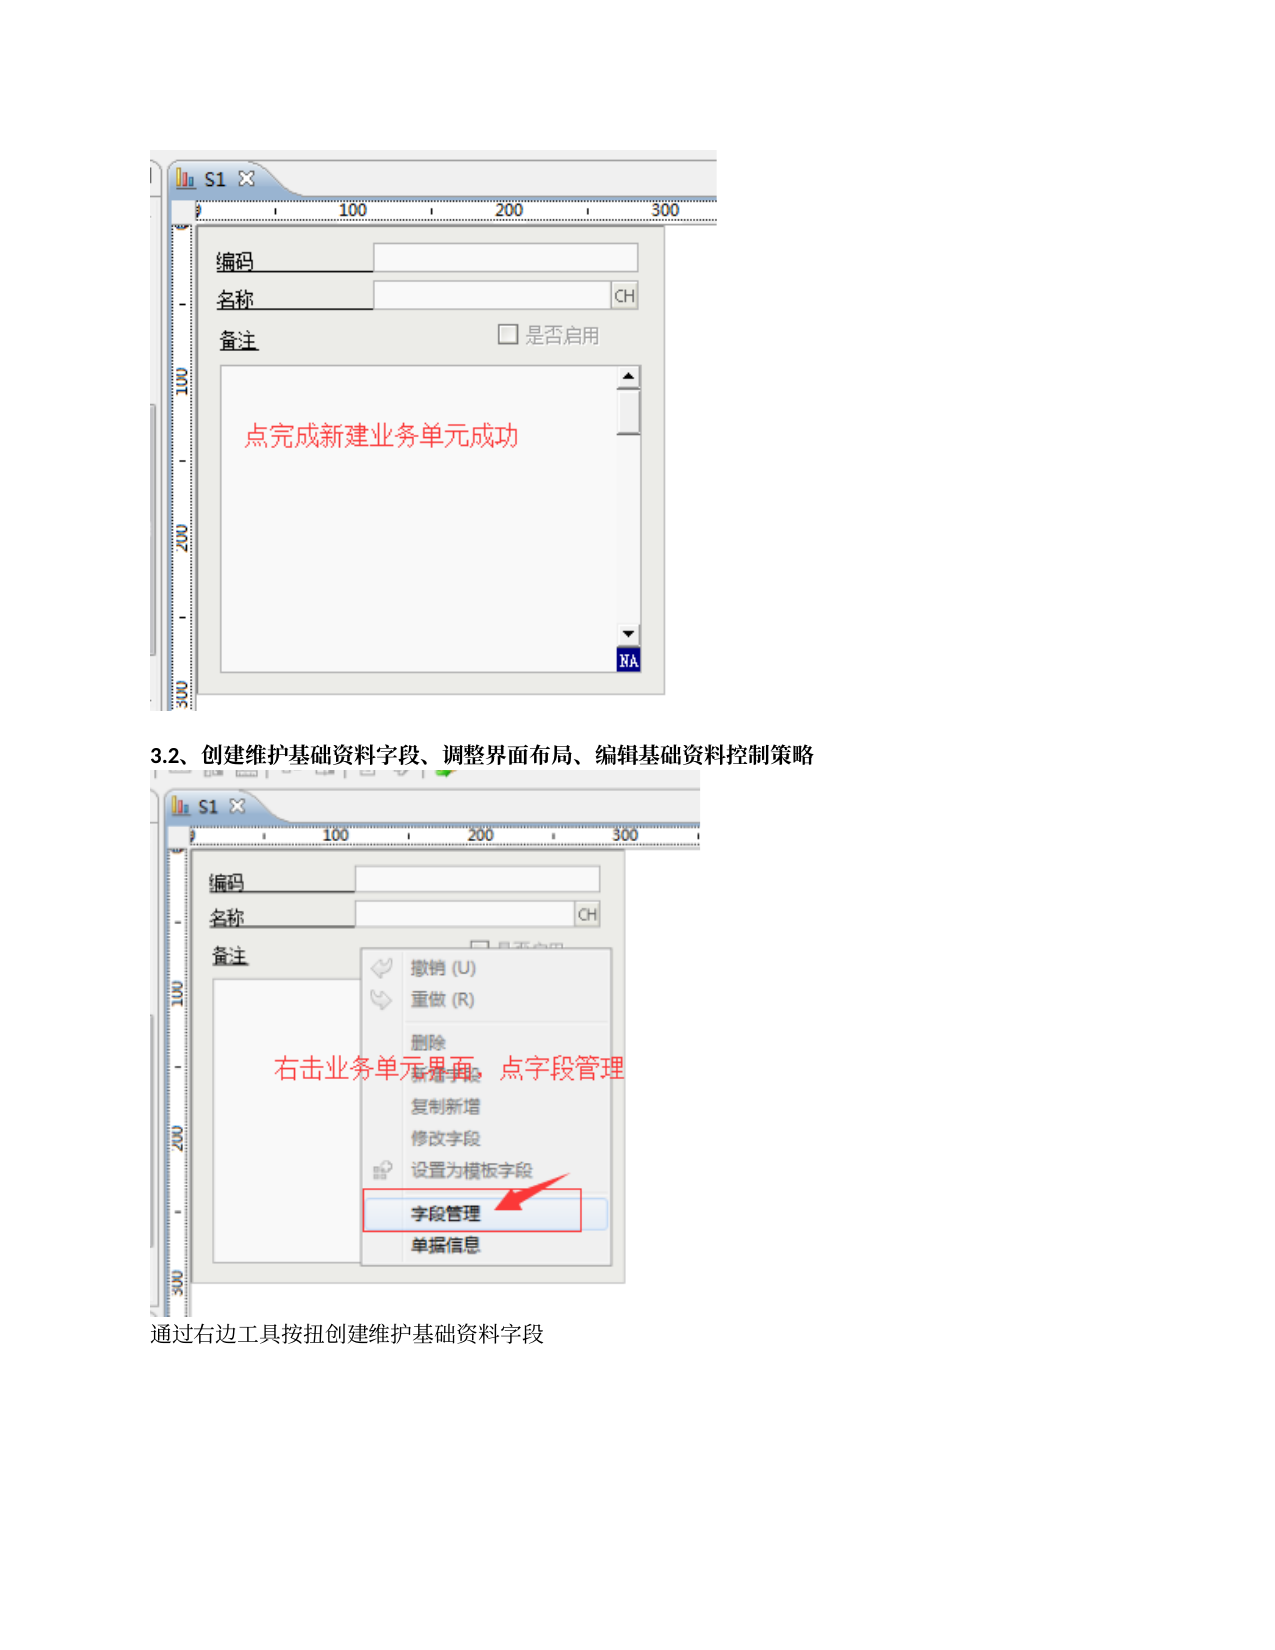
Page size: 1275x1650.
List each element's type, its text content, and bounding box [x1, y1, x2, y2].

picture [150, 770, 700, 1317]
text 3.2、创建维护基础资料字段、调整界面布局、编辑基础资料控制策略 [150, 738, 1125, 770]
picture [150, 150, 717, 711]
text 通过右边工具按扭创建维护基础资料字段 [150, 1317, 1125, 1348]
